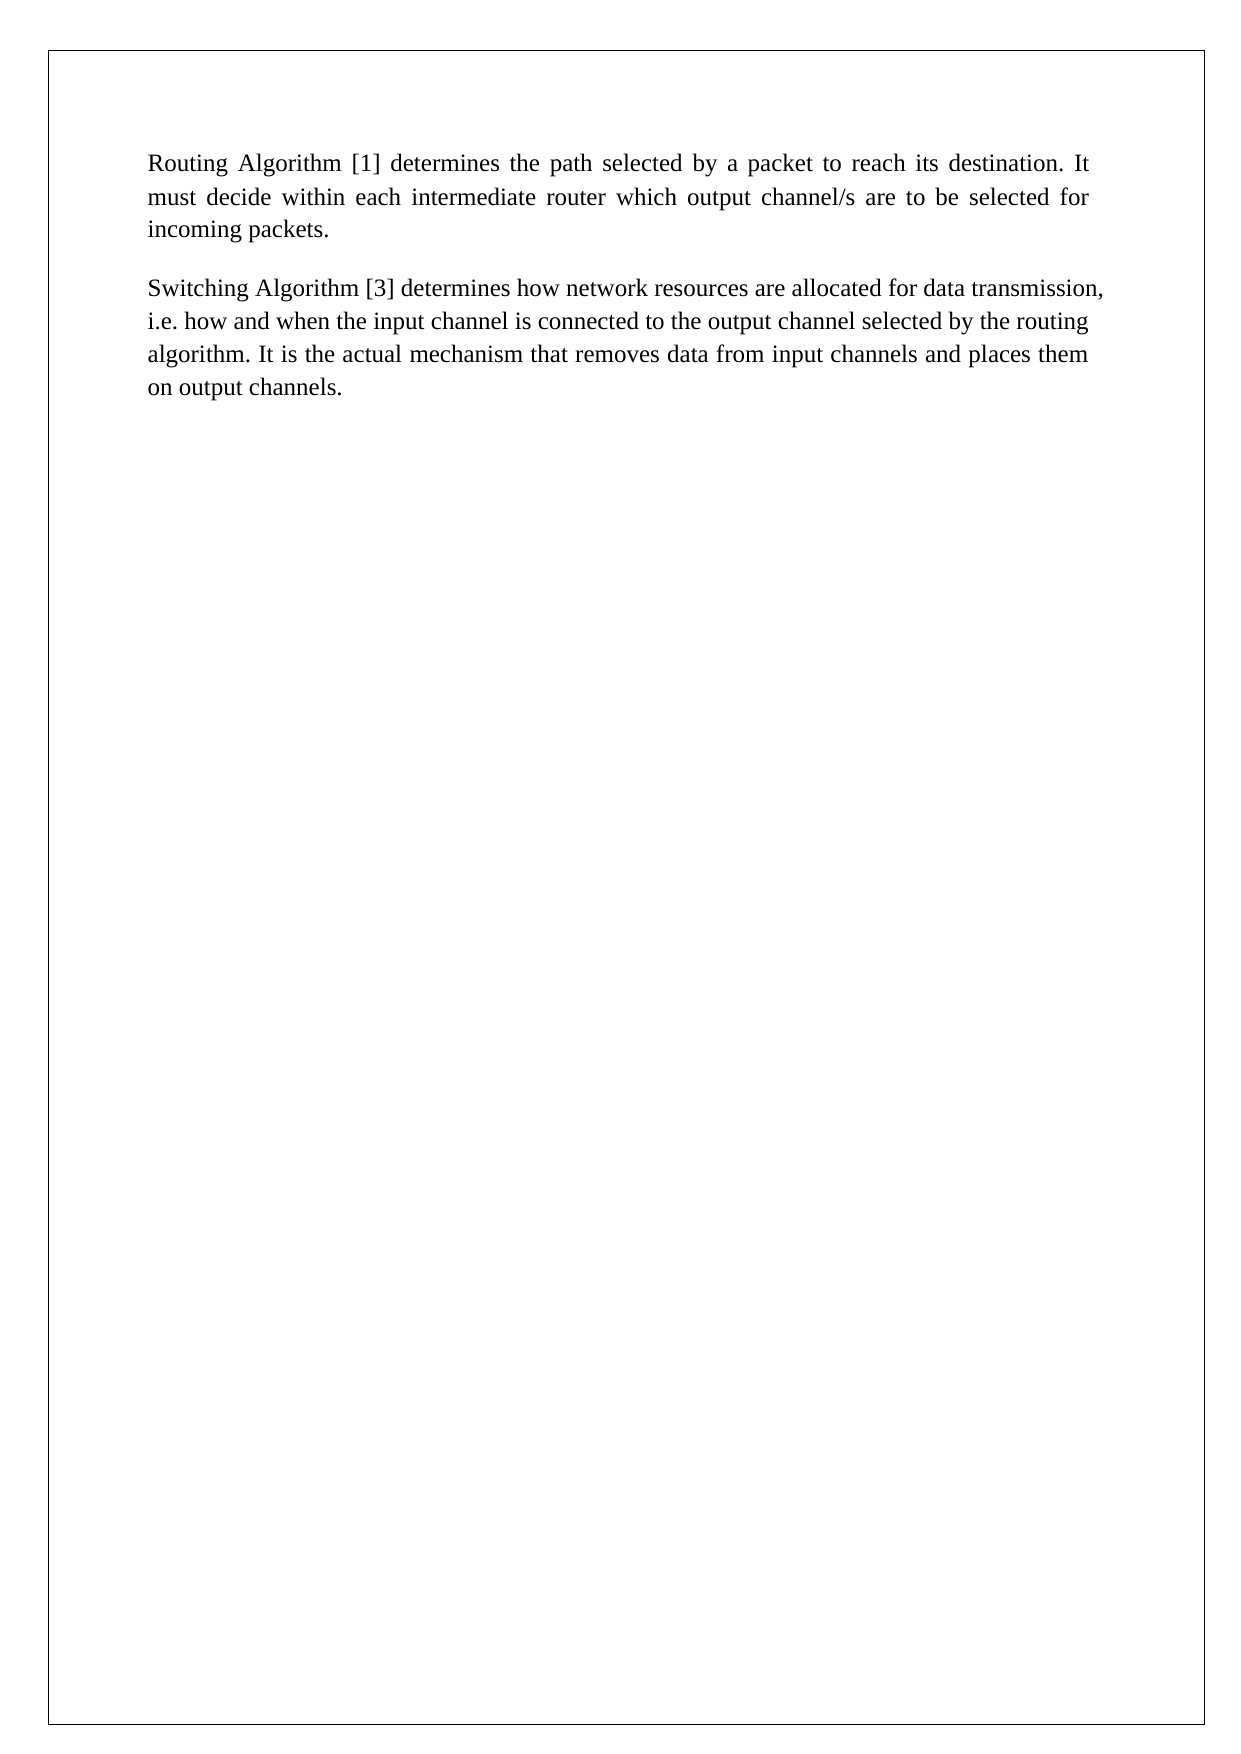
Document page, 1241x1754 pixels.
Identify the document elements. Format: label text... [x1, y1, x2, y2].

text Routing Algorithm [1] determines the path selected by a packet to reach its destination. It must decide within each intermediate router which output channel/s are to be selected for incoming packets. [147, 148, 1090, 243]
text i.e. how and when the input channel is connected to the output channel selected by the routing algorithm. It is the actual mechanism that removes data from input channels and places them on output channels. [147, 306, 1090, 401]
text Switching Algorithm [3] determines how network resources are allocated for data transmission, [147, 273, 1204, 301]
